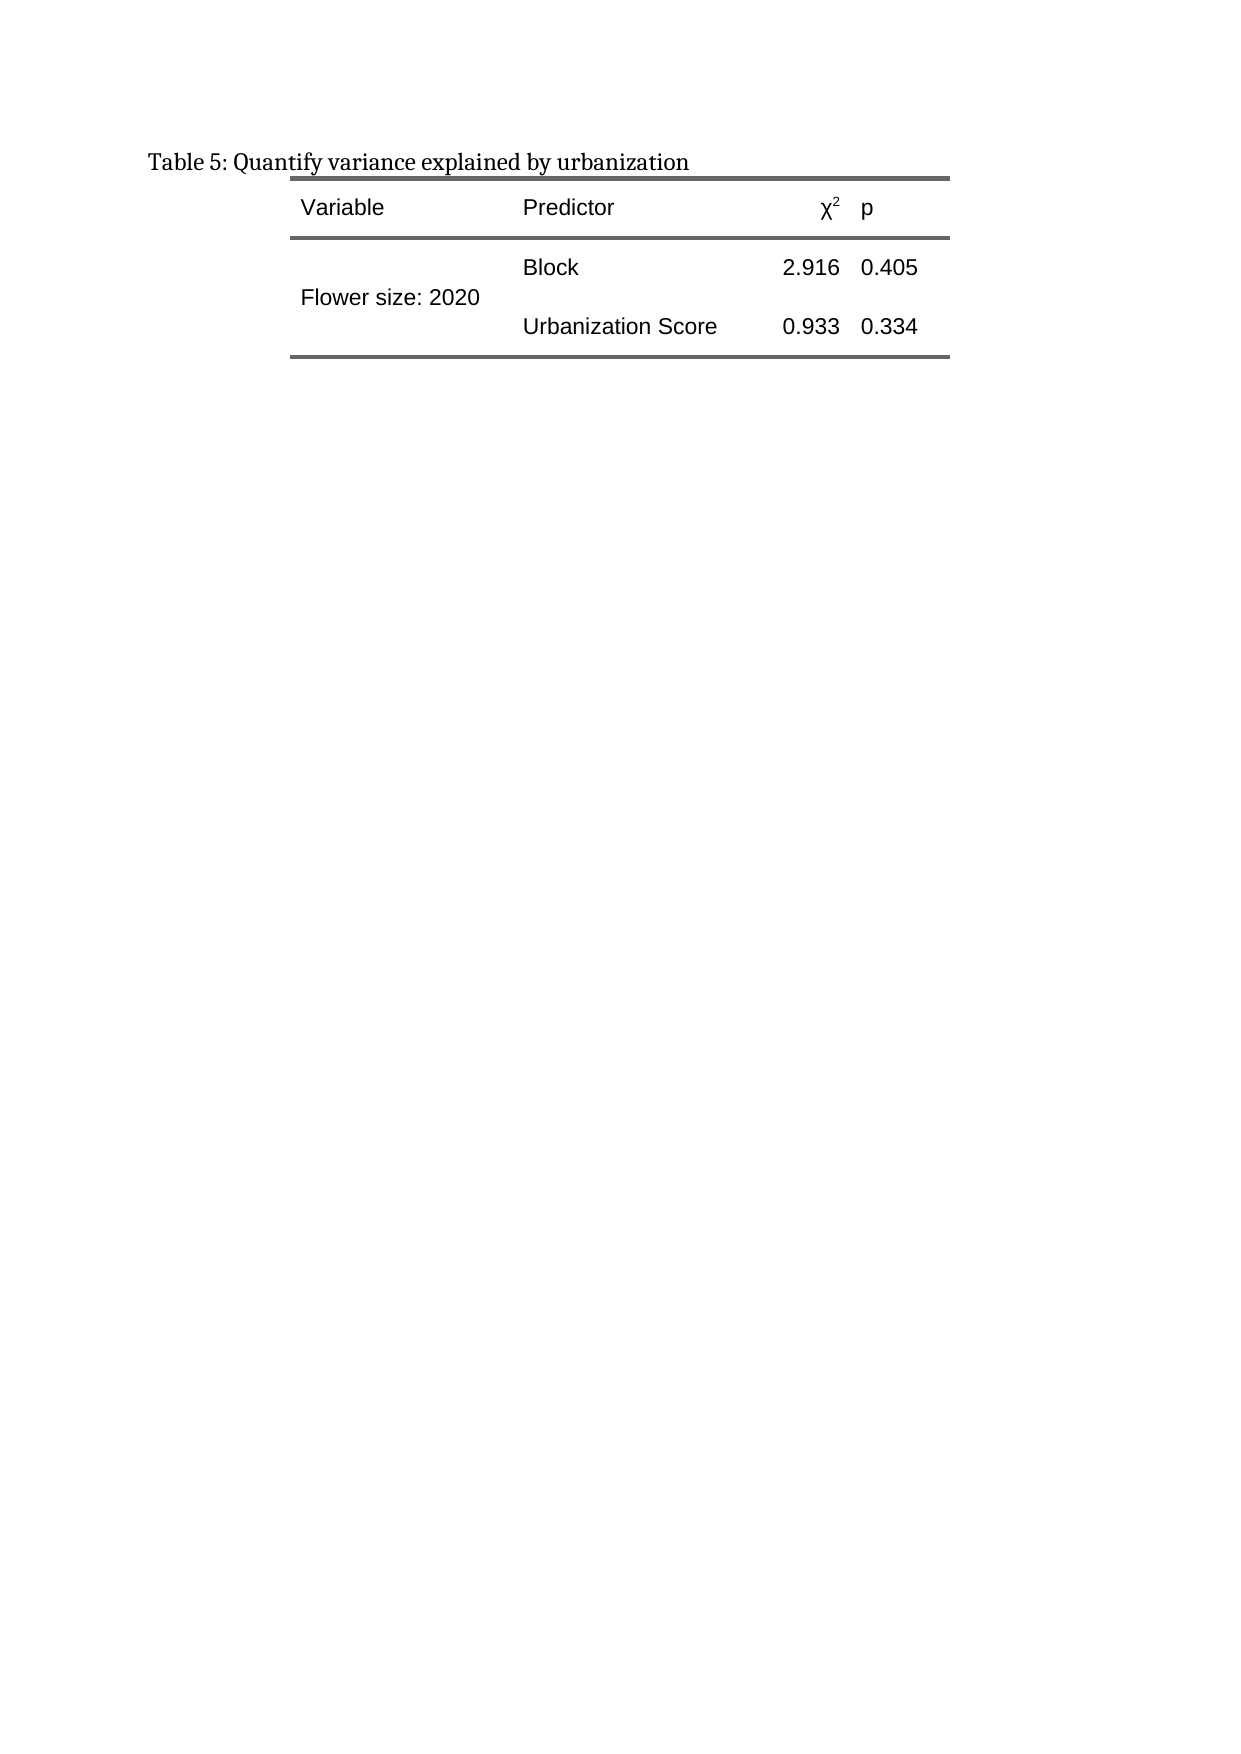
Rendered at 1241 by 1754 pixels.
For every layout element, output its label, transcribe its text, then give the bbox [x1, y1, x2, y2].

table_cell 2.916 [750, 240, 850, 295]
table_header p [850, 181, 950, 236]
table_cell 0.933 [750, 295, 850, 355]
table_cell Urbanization Score [512, 295, 750, 355]
table_cell 0.405 [850, 240, 950, 295]
table_header Variable [290, 181, 512, 236]
table_header χ2 [750, 181, 850, 236]
table_header Predictor [512, 181, 750, 236]
table_cell Flower size: 2020 [290, 240, 512, 355]
table_cell 0.334 [850, 295, 950, 355]
text Table 5: Quantify variance explained by urbanization [148, 148, 1093, 176]
table_cell Block [512, 240, 750, 295]
